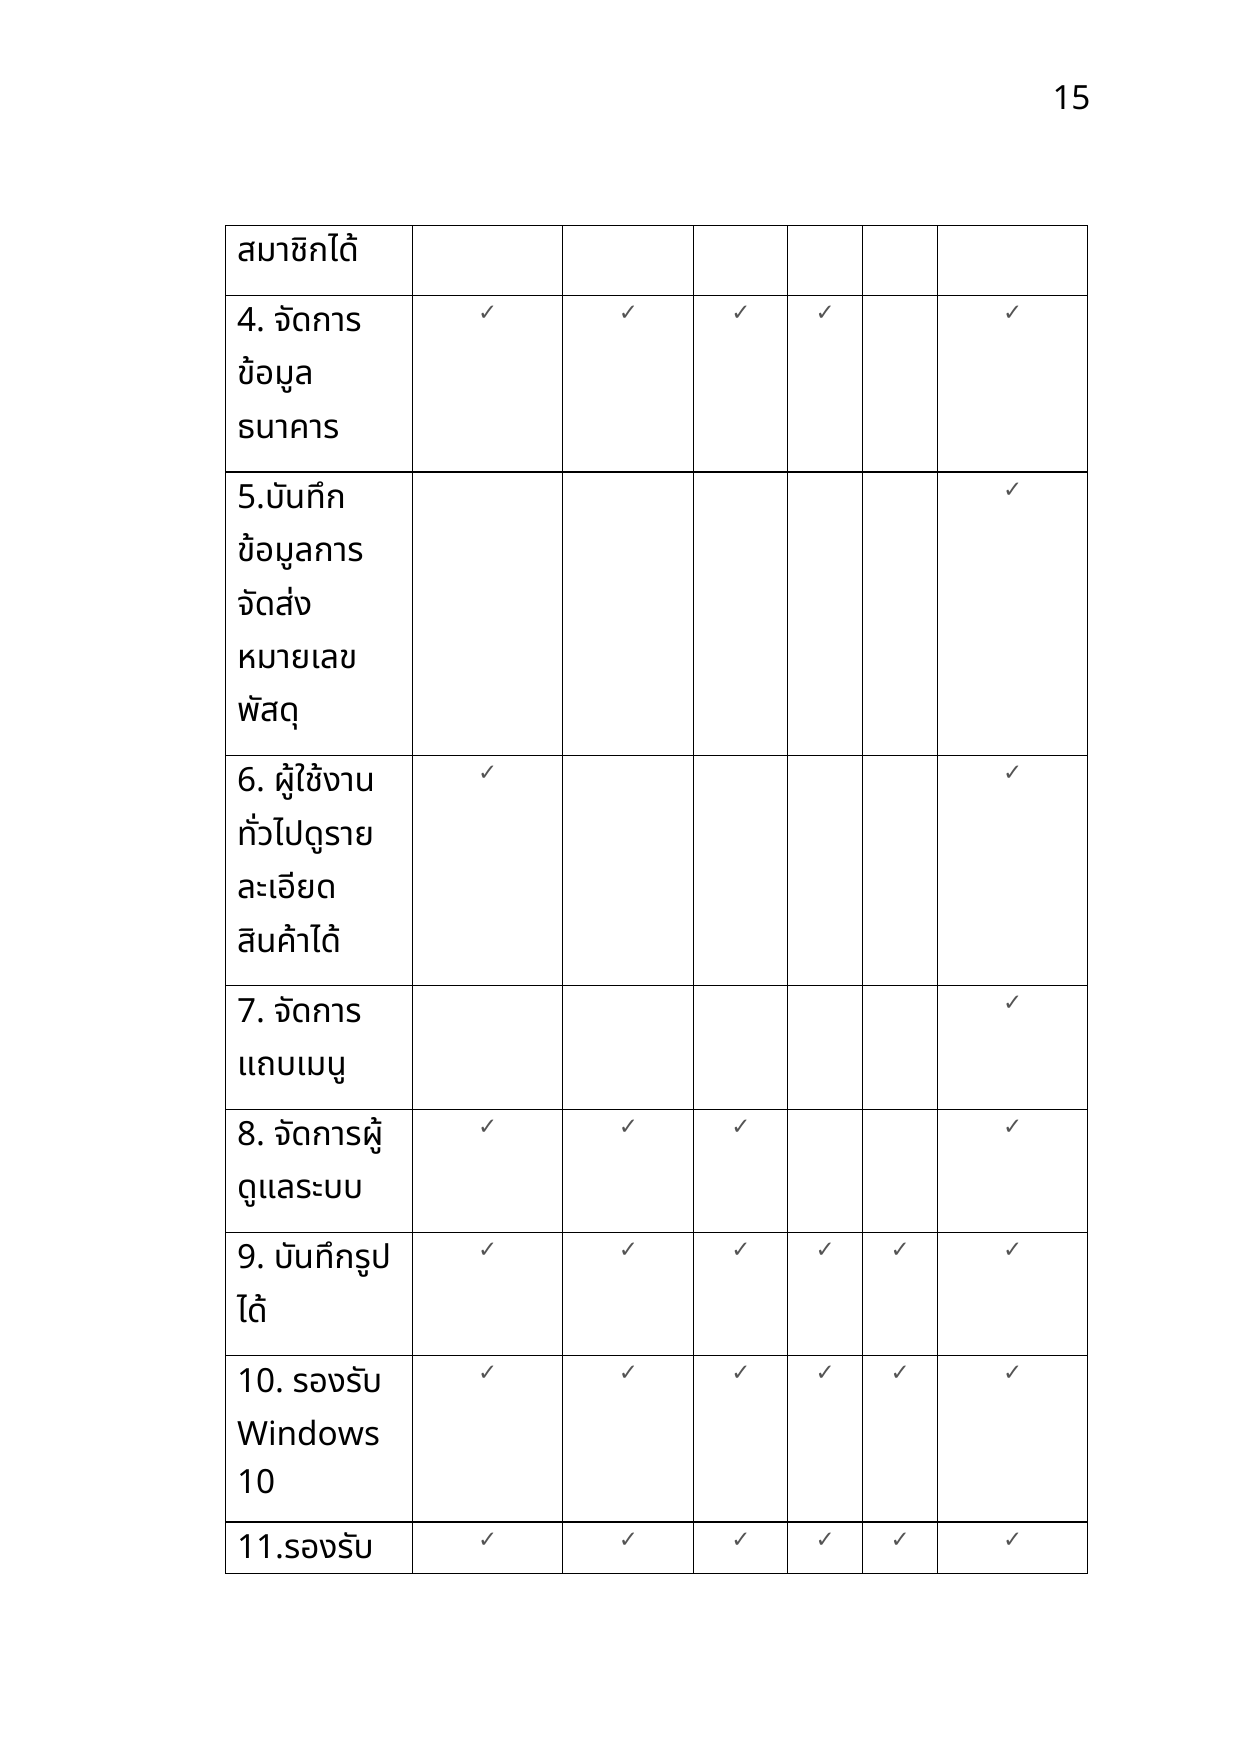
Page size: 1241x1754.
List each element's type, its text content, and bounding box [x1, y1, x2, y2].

table_cell 10. รองรับ Windows 10 [226, 1356, 412, 1521]
table_cell [863, 756, 937, 985]
table_cell ✓ [694, 296, 787, 471]
table_cell ✓ [413, 1233, 562, 1355]
table_cell [788, 1110, 862, 1232]
table_cell 8. จัดการผู้ดูแลระบบ [226, 1110, 412, 1232]
table_cell ✓ [563, 1233, 693, 1355]
table_cell [863, 296, 937, 471]
table_cell 11.รองรับ Windows 8 [226, 1523, 412, 1573]
table_cell ✓ [863, 1523, 937, 1573]
table_cell 5.บันทึกข้อมูลการจัดส่งหมายเลขพัสดุ [226, 473, 412, 755]
table_cell [694, 986, 787, 1109]
table_cell ✓ [788, 1523, 862, 1573]
table_cell 4. จัดการข้อมูลธนาคาร [226, 296, 412, 471]
table_cell 7. จัดการแถบเมนู [226, 986, 412, 1109]
table_cell ✓ [938, 1110, 1087, 1232]
table_cell ✓ [938, 1356, 1087, 1521]
table_cell [788, 473, 862, 755]
table_cell [563, 473, 693, 755]
table_cell ✓ [938, 1233, 1087, 1355]
table_cell [413, 986, 562, 1109]
table_cell ✓ [413, 226, 562, 295]
table_cell ✓ [938, 1523, 1087, 1573]
table_cell ✓ [563, 296, 693, 471]
table_cell ✓ [694, 226, 787, 295]
table_cell ✓ [694, 1356, 787, 1521]
table_cell [863, 226, 937, 295]
table_cell ✓ [788, 1233, 862, 1355]
table_cell 9. บันทึกรูปได้ [226, 1233, 412, 1355]
table_cell ✓ [413, 1110, 562, 1232]
table_cell ✓ [863, 1356, 937, 1521]
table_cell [226, 226, 412, 295]
table_cell ✓ [413, 1356, 562, 1521]
table_cell [863, 986, 937, 1109]
table_cell ✓ [863, 1233, 937, 1355]
table_cell ✓ [938, 296, 1087, 471]
table_cell ✓ [413, 756, 562, 985]
table_cell ✓ [788, 296, 862, 471]
table_cell [788, 986, 862, 1109]
table_cell ✓ [563, 1356, 693, 1521]
table_cell ✓ [563, 1523, 693, 1573]
table_cell [863, 1110, 937, 1232]
table_cell ✓ [563, 226, 693, 295]
table_cell [563, 986, 693, 1109]
table_cell ✓ [788, 226, 862, 295]
table_cell [863, 473, 937, 755]
table_cell ✓ [938, 473, 1087, 755]
table_cell 6. ผู้ใช้งานทั่วไปดูรายละเอียดสินค้าได้ [226, 756, 412, 985]
table_cell ✓ [413, 1523, 562, 1573]
table_cell ✓ [938, 226, 1087, 295]
table_cell ✓ [938, 986, 1087, 1109]
table_cell ✓ [938, 756, 1087, 985]
table_cell ✓ [563, 1110, 693, 1232]
table_cell [694, 473, 787, 755]
table_cell [788, 756, 862, 985]
table_cell [694, 756, 787, 985]
table_cell ✓ [694, 1233, 787, 1355]
table_cell [563, 756, 693, 985]
table_cell ✓ [694, 1523, 787, 1573]
table_cell ✓ [413, 296, 562, 471]
table_cell ✓ [788, 1356, 862, 1521]
table_cell ✓ [694, 1110, 787, 1232]
table_cell [413, 473, 562, 755]
